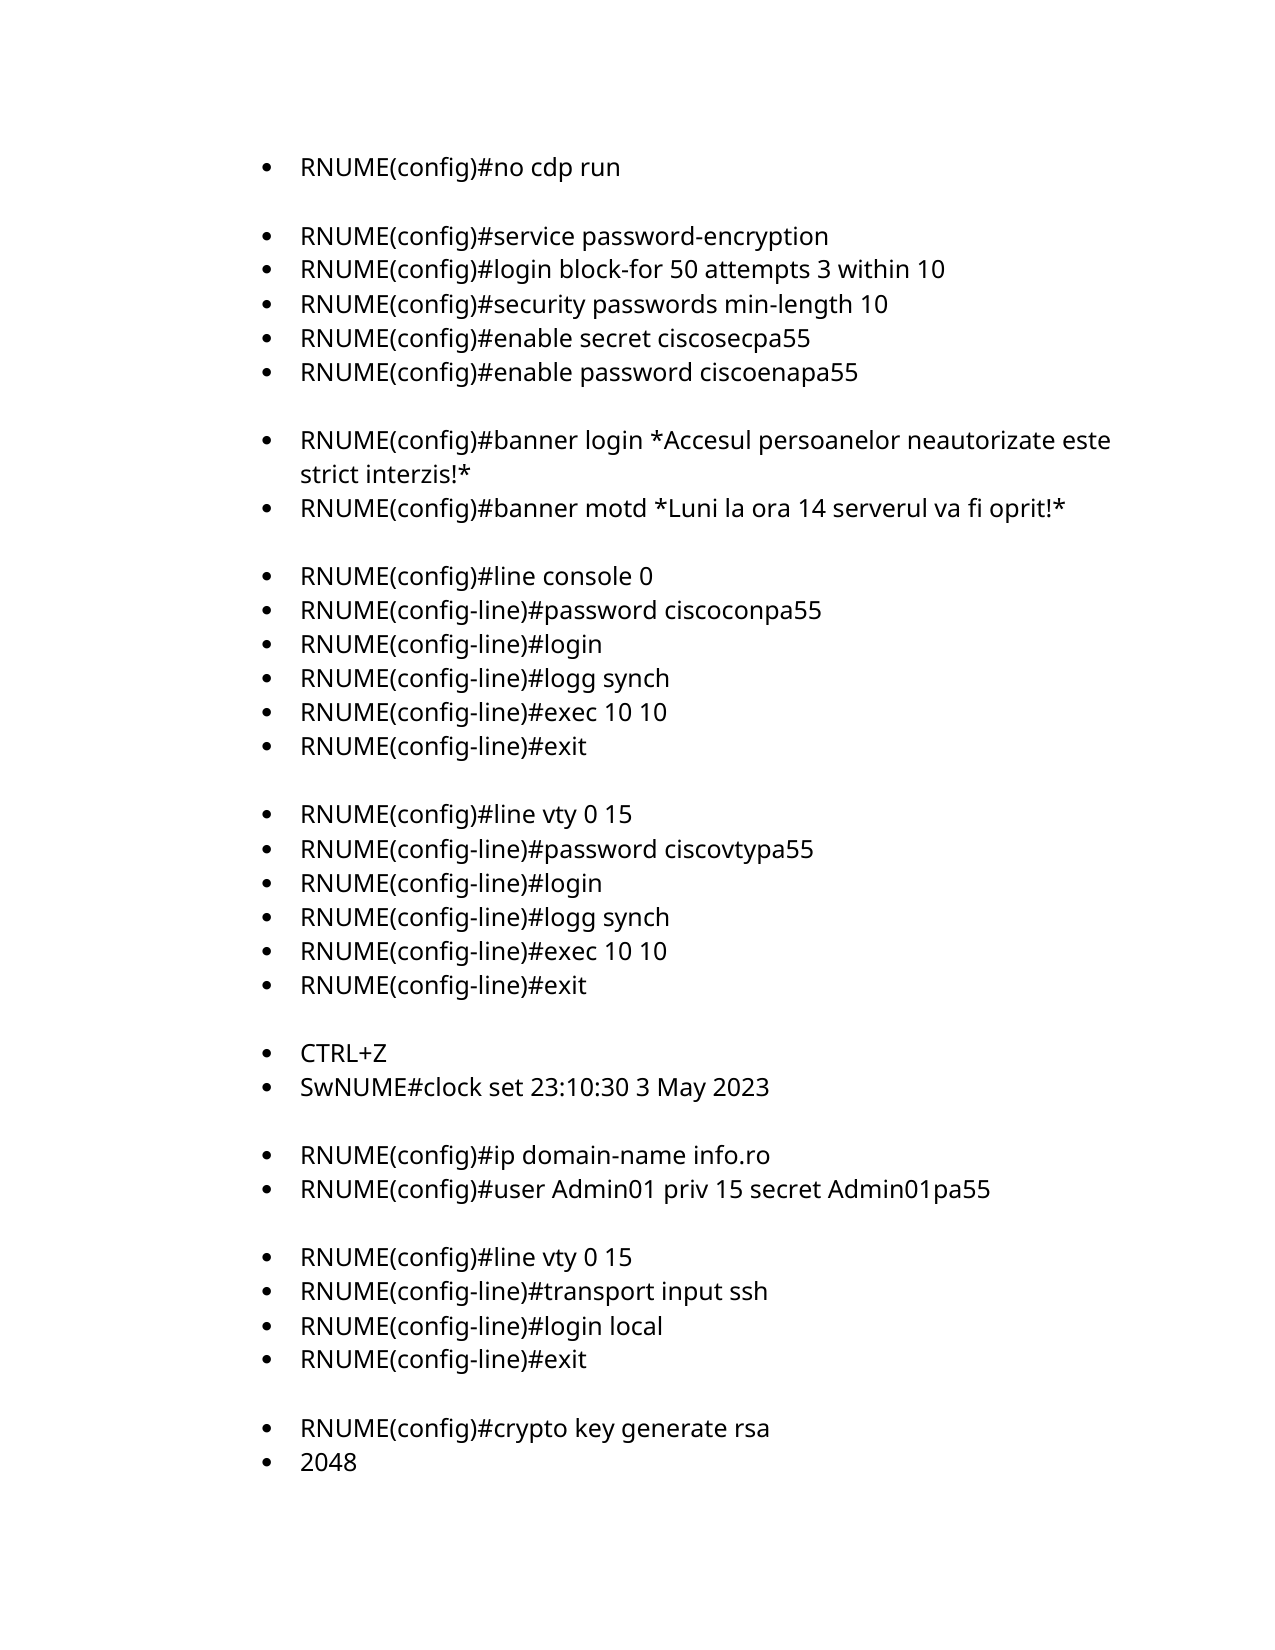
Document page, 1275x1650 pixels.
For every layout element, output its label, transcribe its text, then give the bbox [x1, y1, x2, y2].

list RNUME(config-line)#exit [262, 729, 1125, 763]
list RNUME(config-line)#logg synch [262, 661, 1125, 695]
list RNUME(config)#banner login *Accesul persoanelor neautorizate este strict interzis!* [262, 422, 1125, 491]
list RNUME(config-line)#logg synch [262, 899, 1125, 933]
list RNUME(config)#enable secret ciscosecpa55 [262, 320, 1125, 354]
list CTRL+Z [262, 1036, 1125, 1070]
list SwNUME#clock set 23:10:30 3 May 2023 [262, 1070, 1125, 1104]
list RNUME(config)#login block-for 50 attempts 3 within 10 [262, 252, 1125, 286]
list RNUME(config)#line vty 0 15 [262, 1240, 1125, 1274]
list RNUME(config)#ip domain-name info.ro [262, 1138, 1125, 1172]
list RNUME(config)#crypto key generate rsa [262, 1410, 1125, 1444]
list RNUME(config)#line vty 0 15 [262, 797, 1125, 831]
list 2048 [262, 1444, 1125, 1478]
list RNUME(config-line)#exec 10 10 [262, 695, 1125, 729]
list RNUME(config)#no cdp run [262, 150, 1125, 184]
list RNUME(config)#enable password ciscoenapa55 [262, 354, 1125, 388]
list RNUME(config-line)#exit [262, 1342, 1125, 1376]
list RNUME(config)#user Admin01 priv 15 secret Admin01pa55 [262, 1172, 1125, 1206]
list RNUME(config)#line console 0 [262, 559, 1125, 593]
list RNUME(config)#service password-encryption [262, 218, 1125, 252]
list RNUME(config)#banner motd *Luni la ora 14 serverul va fi oprit!* [262, 491, 1125, 525]
list RNUME(config-line)#login [262, 865, 1125, 899]
list RNUME(config-line)#exec 10 10 [262, 933, 1125, 967]
list RNUME(config-line)#password ciscoconpa55 [262, 593, 1125, 627]
list RNUME(config-line)#transport input ssh [262, 1274, 1125, 1308]
list RNUME(config)#security passwords min-length 10 [262, 286, 1125, 320]
list RNUME(config-line)#login local [262, 1308, 1125, 1342]
list RNUME(config-line)#password ciscovtypa55 [262, 831, 1125, 865]
list RNUME(config-line)#exit [262, 967, 1125, 1002]
list RNUME(config-line)#login [262, 627, 1125, 661]
